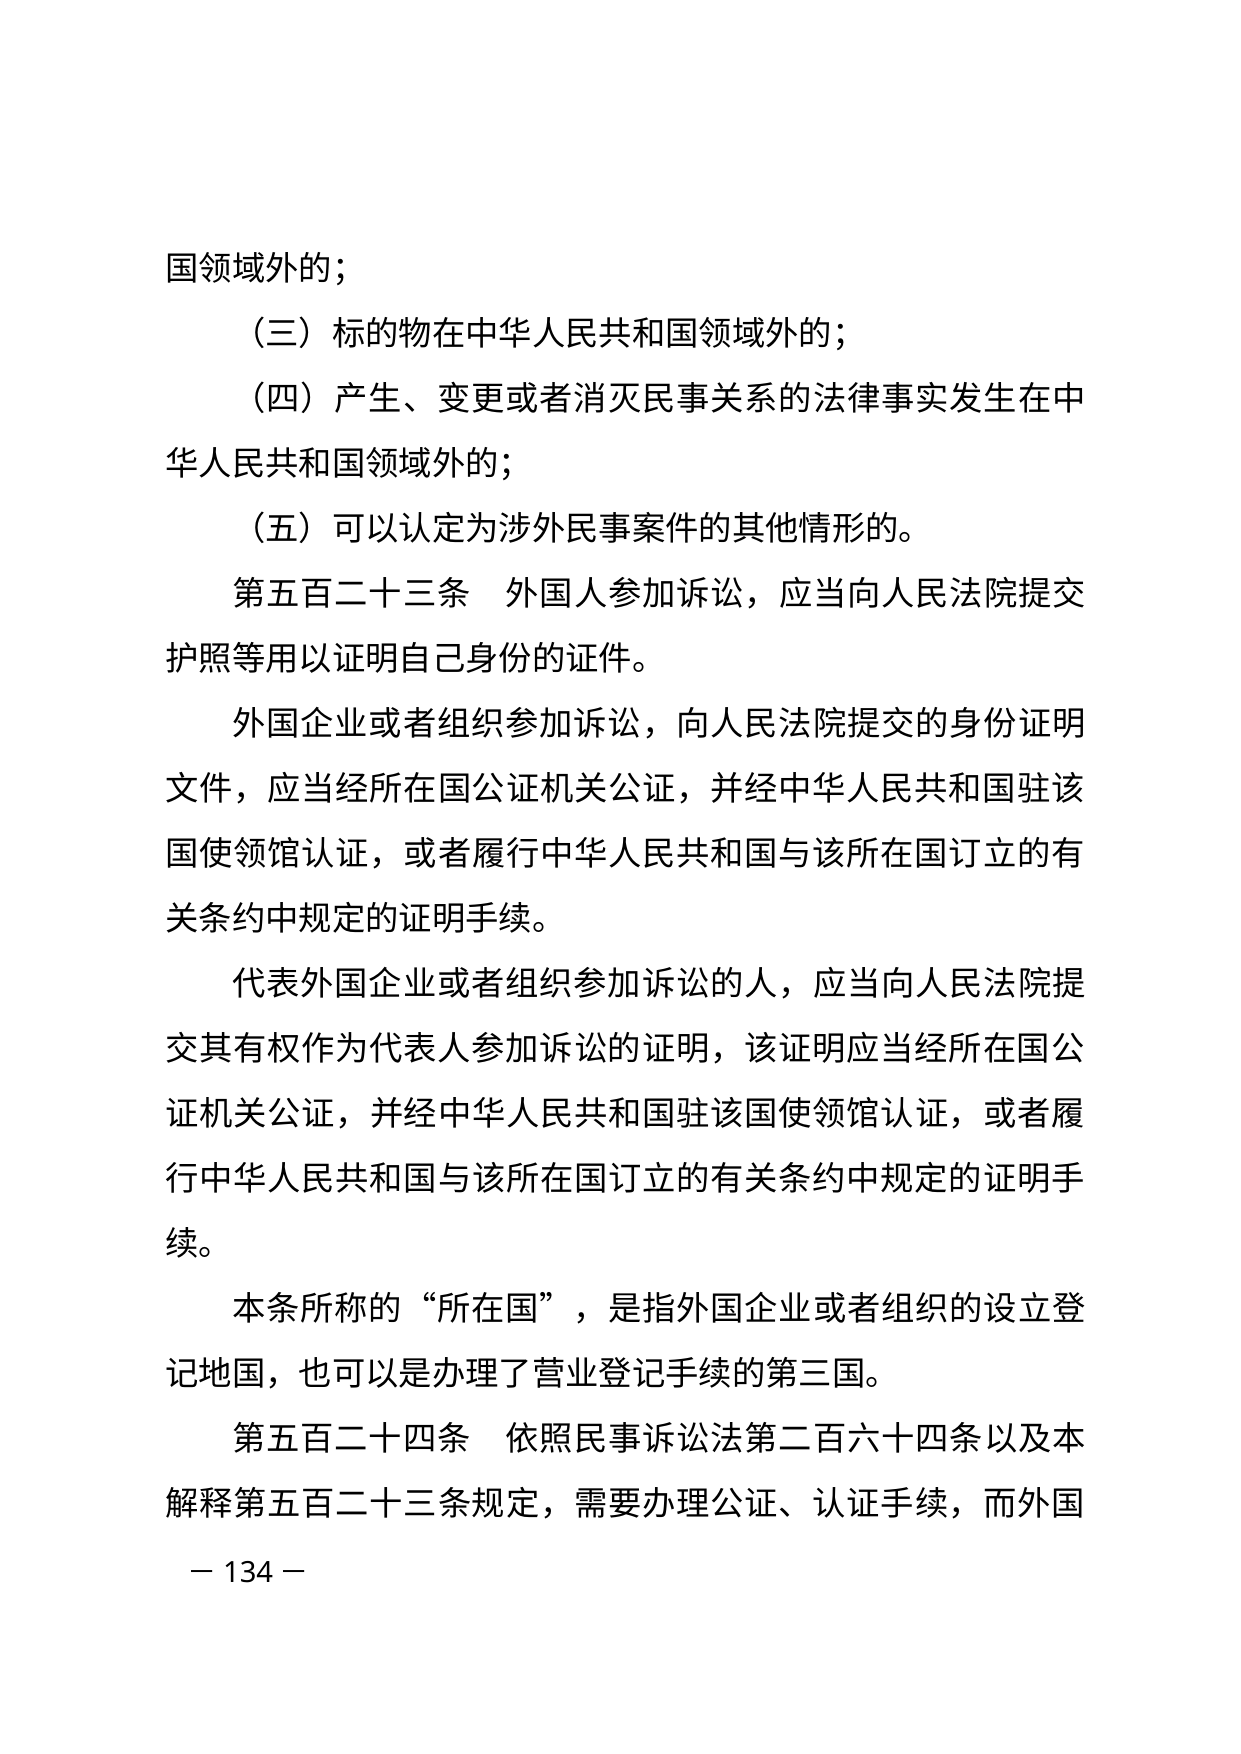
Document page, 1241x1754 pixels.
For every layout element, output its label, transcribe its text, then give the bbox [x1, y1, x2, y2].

text （五）可以认定为涉外民事案件的其他情形的。 [165, 493, 1087, 558]
text 第五百二十三条 外国人参加诉讼，应当向人民法院提交护照等用以证明自己身份的证件。 [165, 558, 1087, 688]
text 外国企业或者组织参加诉讼，向人民法院提交的身份证明文件，应当经所在国公证机关公证，并经中华人民共和国驻该国使领馆认证，或者履行中华人民共和国与该所在国订立的有关条约中规定的证明手续。 [165, 688, 1087, 948]
text 代表外国企业或者组织参加诉讼的人，应当向人民法院提交其有权作为代表人参加诉讼的证明，该证明应当经所在国公证机关公证，并经中华人民共和国驻该国使领馆认证，或者履行中华人民共和国与该所在国订立的有关条约中规定的证明手续。 [165, 948, 1087, 1273]
text （三）标的物在中华人民共和国领域外的； [165, 298, 1087, 363]
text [165, 1403, 1087, 1533]
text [165, 233, 1087, 298]
text 本条所称的“所在国”，是指外国企业或者组织的设立登记地国，也可以是办理了营业登记手续的第三国。 [165, 1273, 1087, 1403]
text （四）产生、变更或者消灭民事关系的法律事实发生在中华人民共和国领域外的； [165, 363, 1087, 493]
